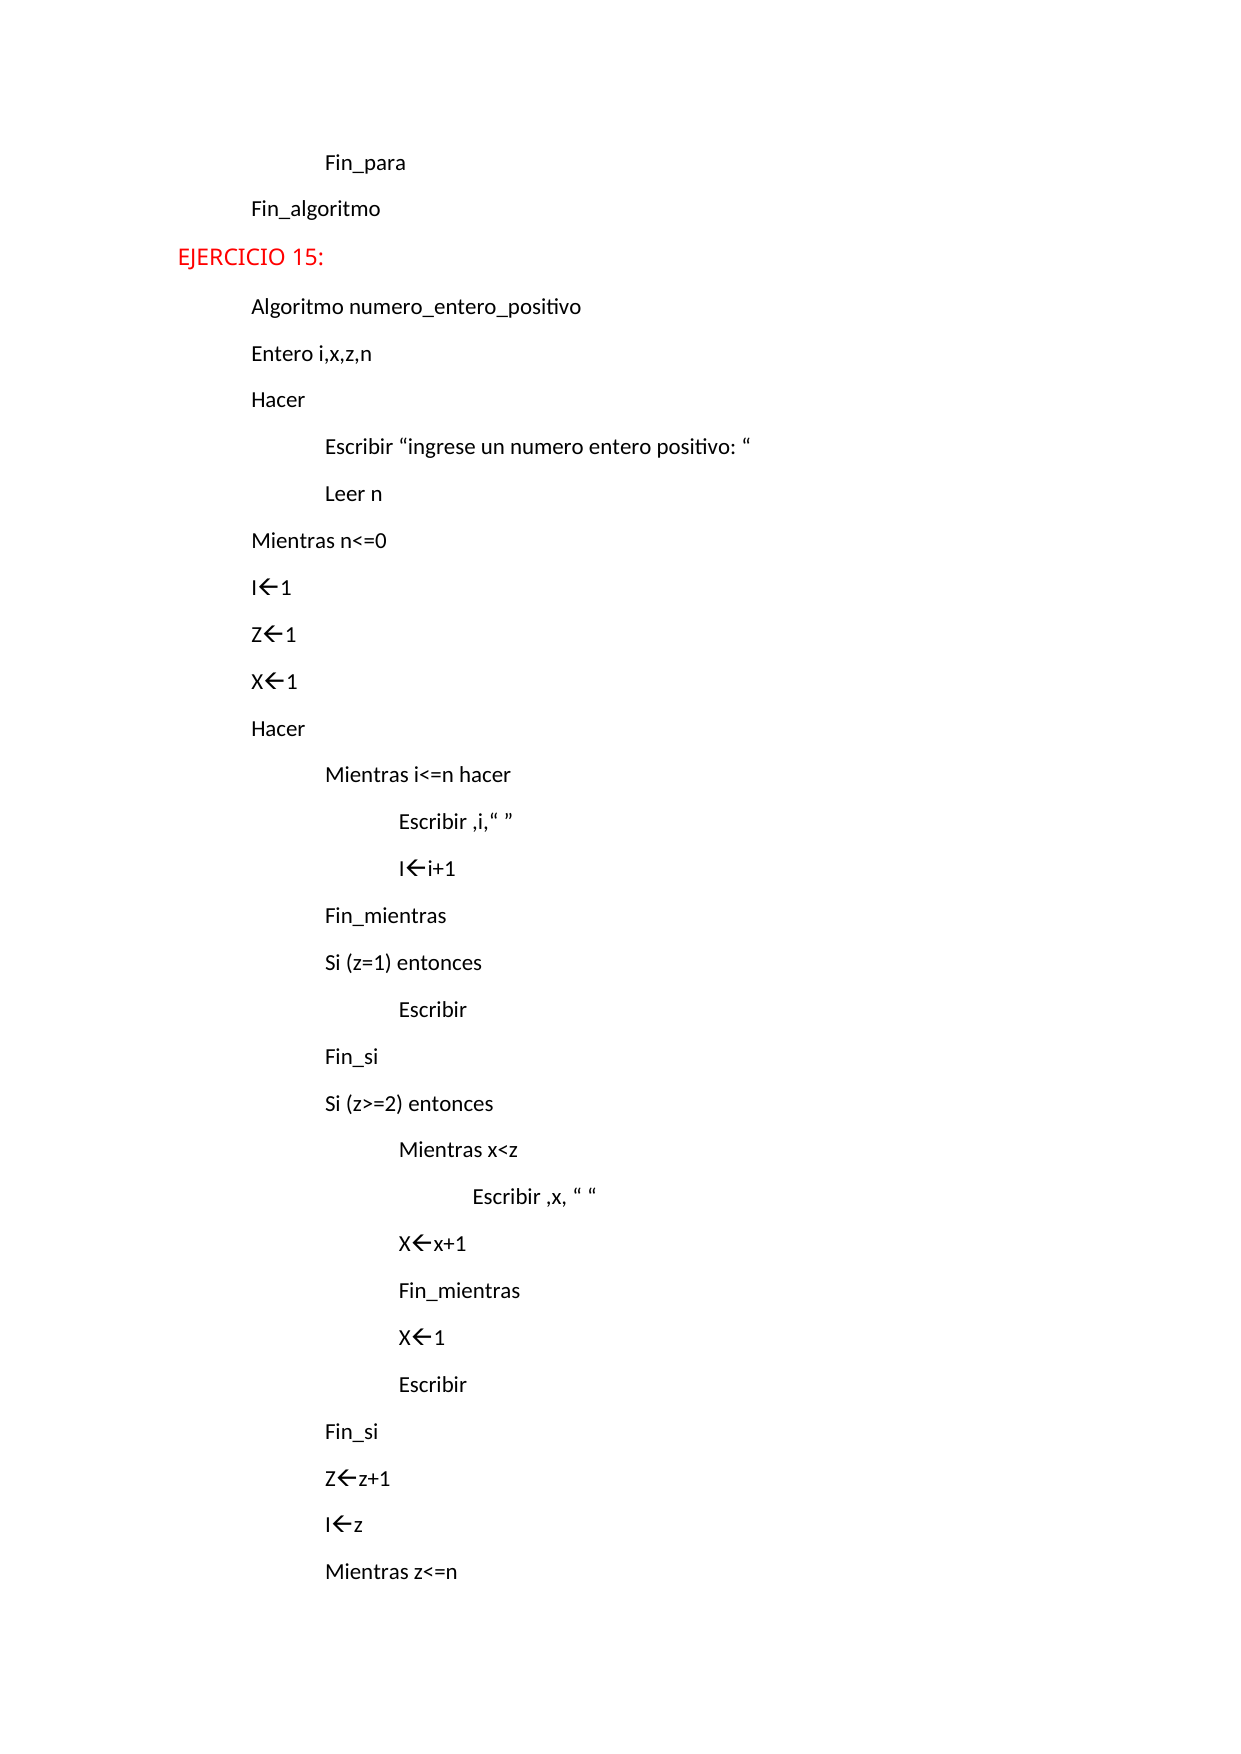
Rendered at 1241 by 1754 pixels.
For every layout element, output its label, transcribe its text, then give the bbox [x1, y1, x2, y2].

text Mientras z<=n [177, 1557, 1063, 1585]
text X1 [177, 667, 1063, 695]
text EJERCICIO 15: [177, 241, 1063, 273]
text Escribir ,i,“ ” [177, 807, 1063, 835]
text Escribir [177, 1370, 1063, 1398]
text Leer n [177, 479, 1063, 507]
text Hacer [177, 386, 1063, 413]
text Escribir ,x, “ “ [177, 1182, 1063, 1210]
text Mientras x<z [177, 1136, 1063, 1163]
text Zz+1 [177, 1464, 1063, 1492]
text Hacer [177, 714, 1063, 742]
text I1 [177, 573, 1063, 601]
text Fin_si [177, 1417, 1063, 1445]
text Entero i,x,z,n [177, 339, 1063, 367]
text Xx+1 [177, 1229, 1063, 1257]
text Algoritmo numero_entero_positivo [177, 292, 1063, 320]
text Escribir “ingrese un numero entero positivo: “ [177, 432, 1063, 460]
text X1 [177, 1323, 1063, 1351]
text Z1 [177, 620, 1063, 648]
text Si (z=1) entonces [177, 948, 1063, 976]
text Escribir [177, 995, 1063, 1023]
text Mientras i<=n hacer [177, 761, 1063, 788]
text Fin_mientras [177, 1276, 1063, 1304]
text Fin_si [177, 1042, 1063, 1070]
text Fin_algoritmo [177, 194, 1063, 222]
text Si (z>=2) entonces [177, 1089, 1063, 1117]
text Mientras n<=0 [177, 526, 1063, 554]
text Fin_para [177, 148, 1063, 176]
text Ii+1 [177, 854, 1063, 882]
text Iz [177, 1511, 1063, 1538]
text Fin_mientras [177, 901, 1063, 929]
